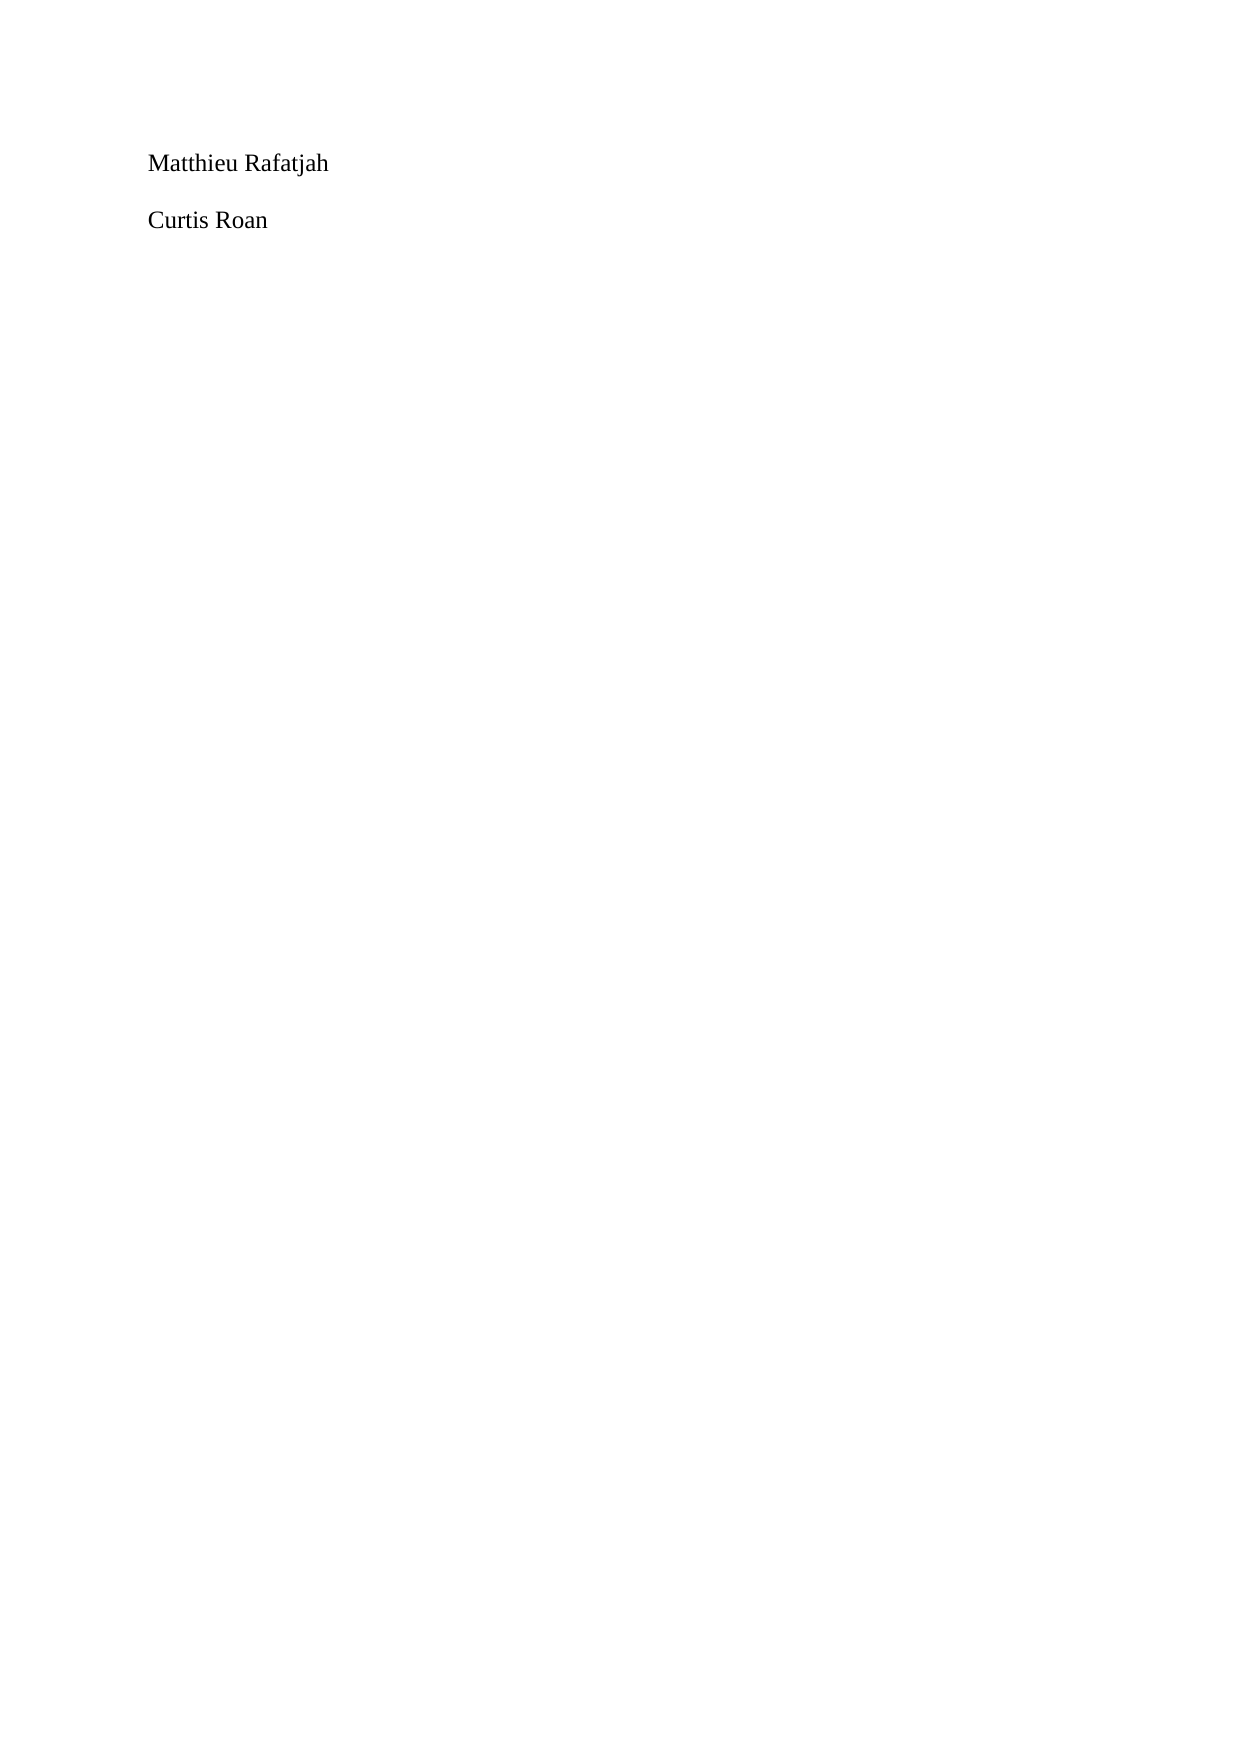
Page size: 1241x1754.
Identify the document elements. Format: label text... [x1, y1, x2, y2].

text Curtis Roan [148, 206, 1093, 234]
text Matthieu Rafatjah [148, 148, 1093, 176]
